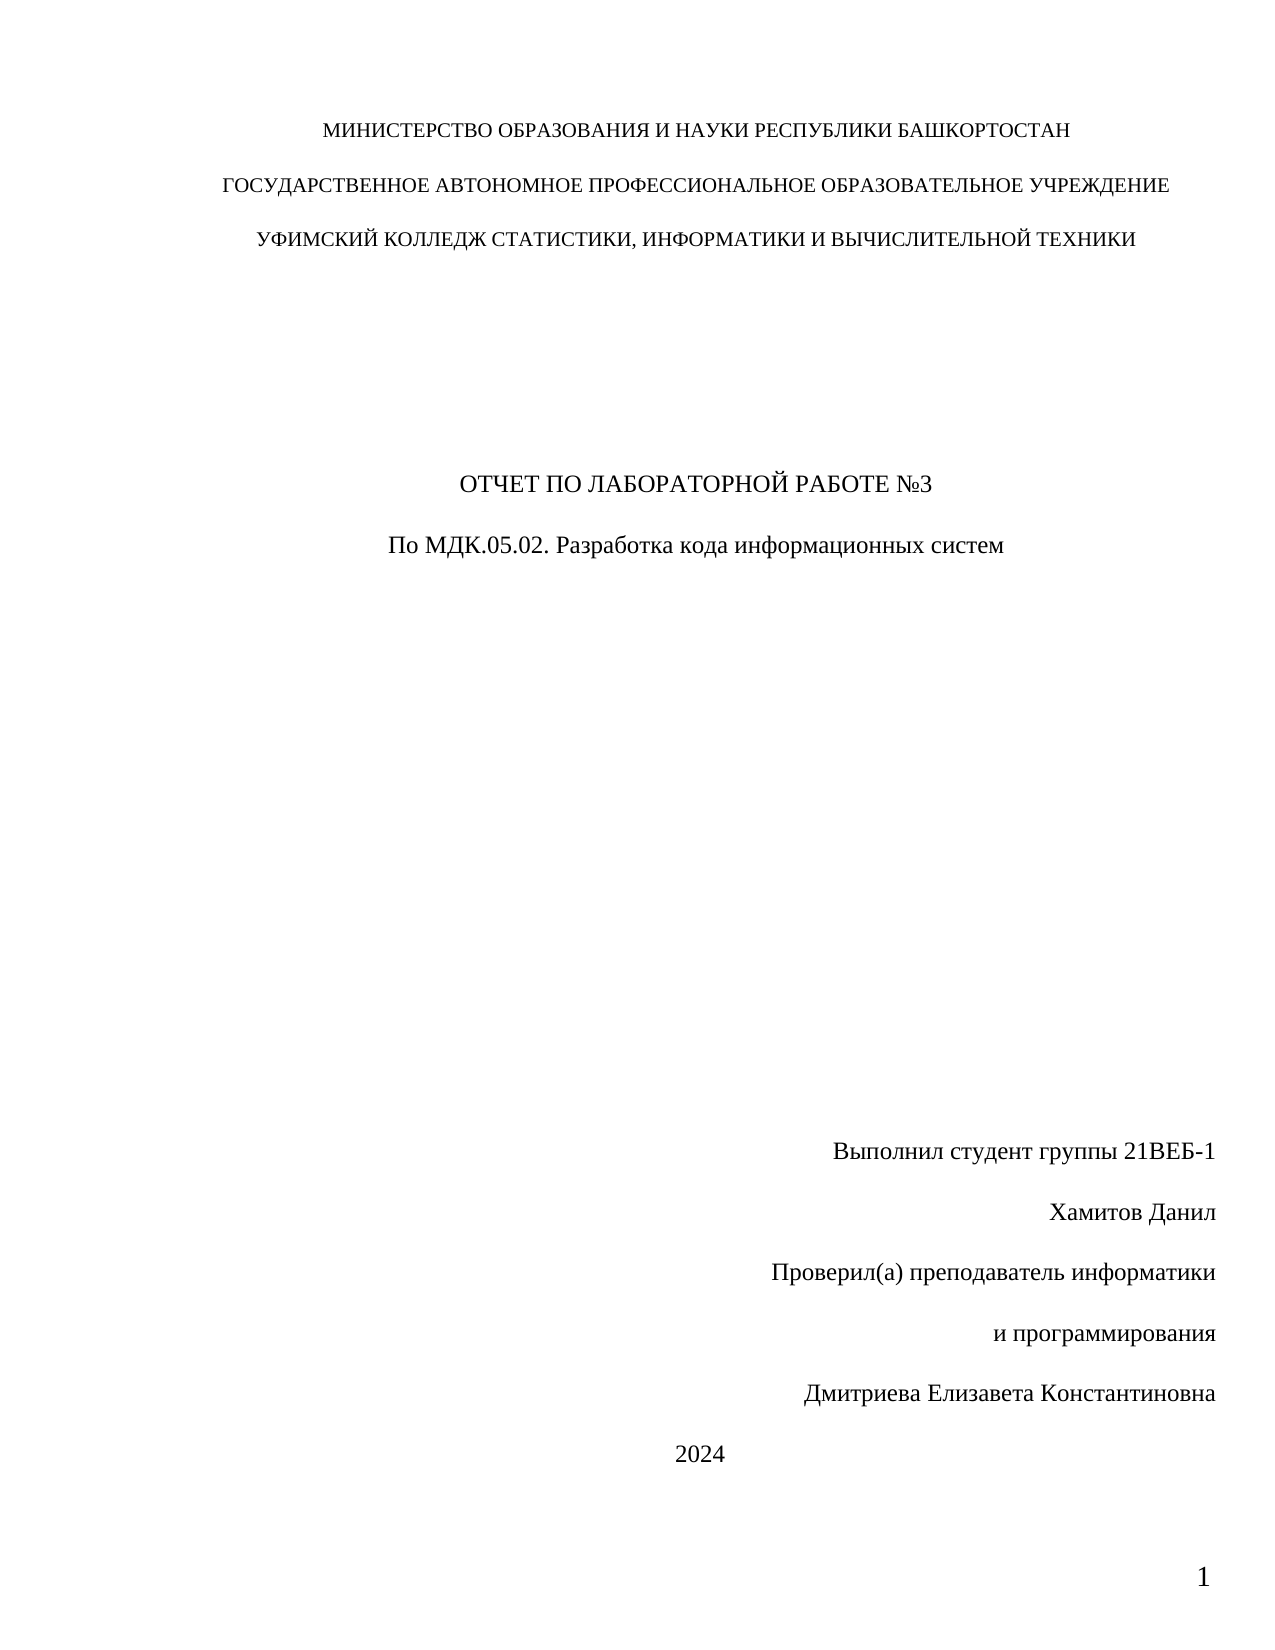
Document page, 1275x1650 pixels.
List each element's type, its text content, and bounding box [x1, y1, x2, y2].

text 2024 [409, 1439, 991, 1468]
text Хамитов Данил [176, 1197, 1216, 1225]
text и программирования [176, 1318, 1216, 1347]
text Дмитриева Елизавета Константиновна [176, 1378, 1216, 1407]
text Выполнил студент группы 21ВЕБ-1 [176, 1136, 1216, 1165]
text По МДК.05.02. Разработка кода информационных систем [176, 530, 1216, 558]
text Проверил(а) преподаватель информатики [176, 1257, 1216, 1286]
text МИНИСТЕРСТВО ОБРАЗОВАНИЯ и науки РЕСПУБЛИКИ БАШКОРТОСТАН [177, 118, 1216, 142]
text УФИМСКИЙ КОЛЛЕДЖ СТАТИСТИКИ, ИНФОРМАТИКИ И ВЫЧИСЛИТЕЛЬНОЙ ТЕХНИКИ [176, 227, 1216, 251]
text ОТЧЕТ ПО ЛАБОРАТОРНОЙ РАБОТЕ №3 [176, 469, 1216, 498]
text Государственное автономное ПРОФЕССИОНАЛЬНОЕ ОБРАЗОВАТЕЛЬНОЕ УЧРЕЖДЕНИЕ [176, 173, 1216, 197]
